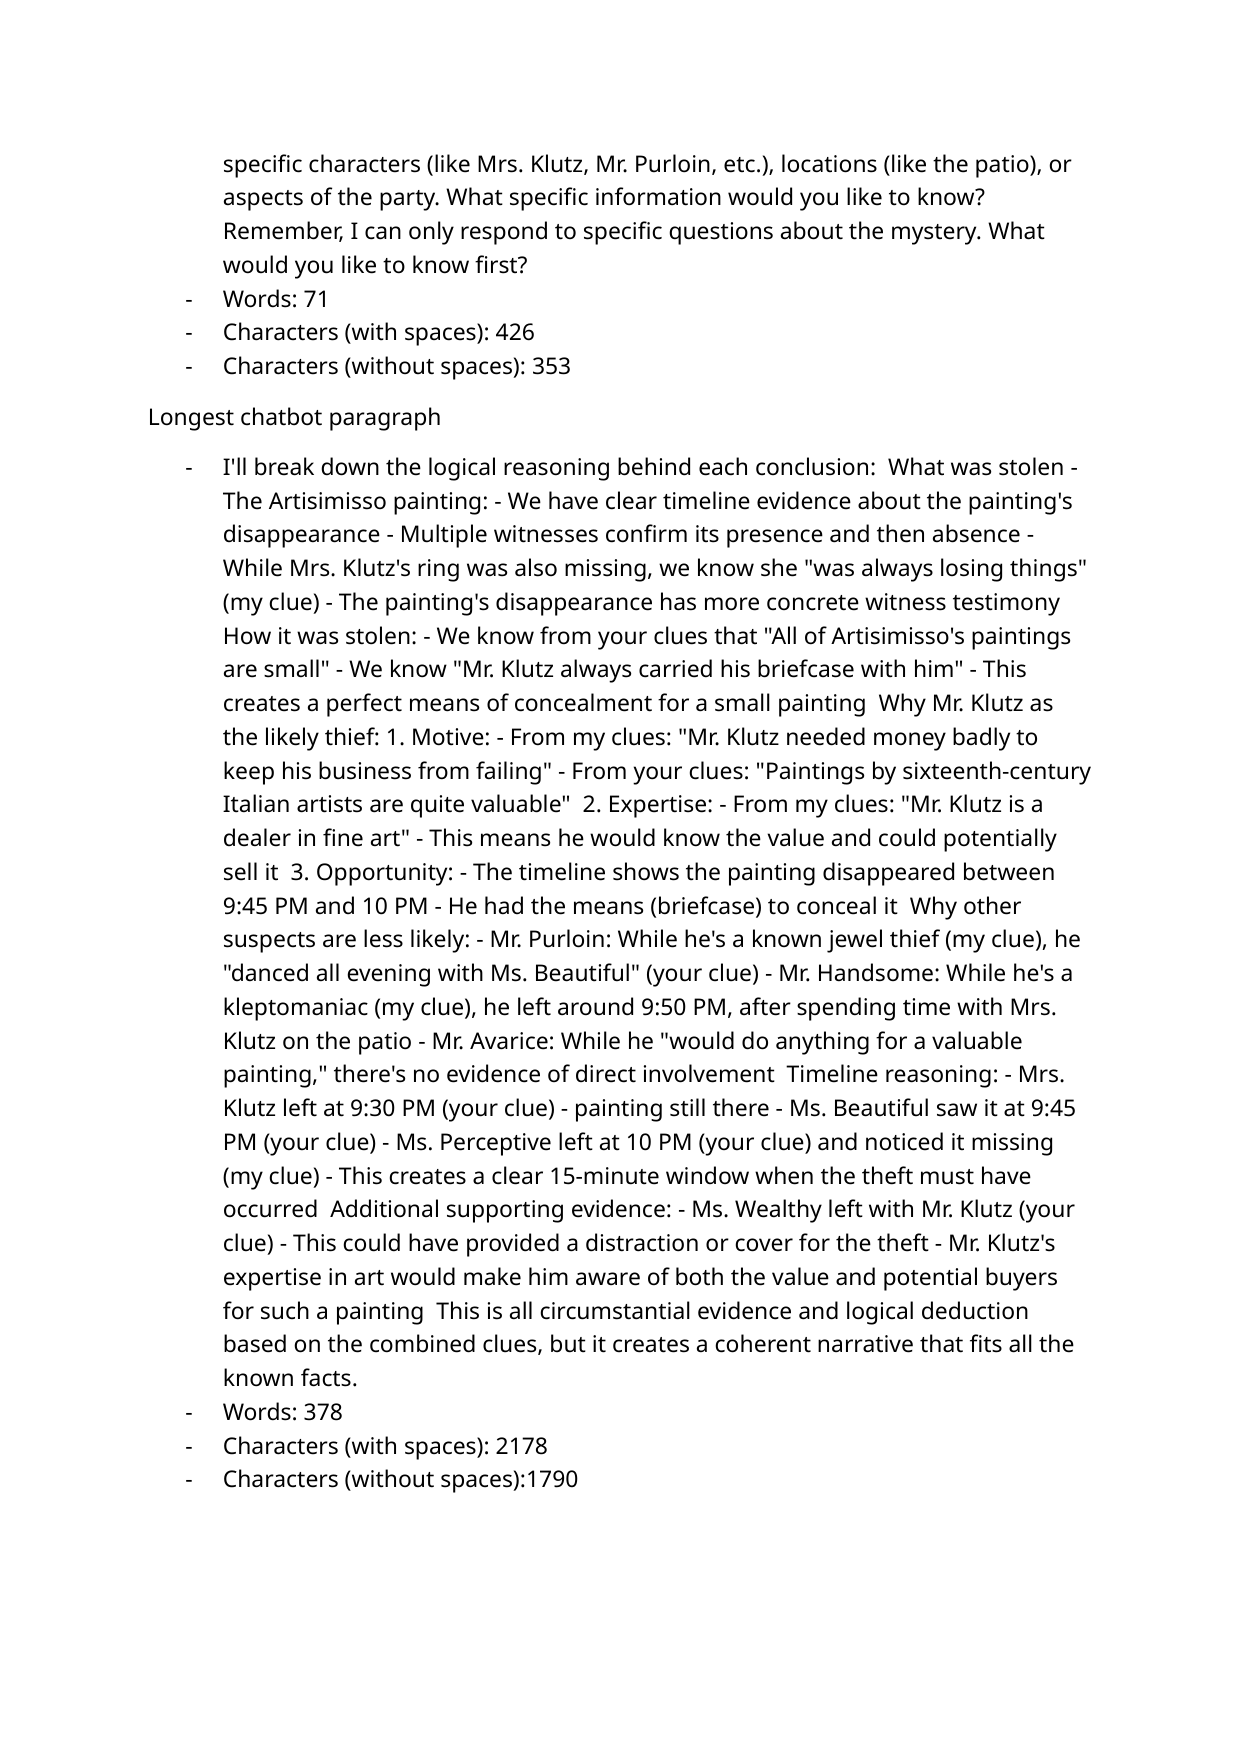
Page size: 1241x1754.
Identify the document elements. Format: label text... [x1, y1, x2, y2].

list Characters (with spaces): 2178 [185, 1430, 1093, 1461]
list Words: 71 [185, 283, 1093, 314]
list Characters (without spaces):1790 [185, 1463, 1093, 1495]
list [185, 148, 1093, 280]
list I'll break down the logical reasoning behind each conclusion: What was stolen - The Artisimisso painting: - We have clear timeline evidence about the painting's disappearance - Multiple witnesses confirm its presence and then absence - While Mrs. Klutz's ring was also missing, we know she "was always losing things" (my clue) - The painting's disappearance has more concrete witness testimony How it was stolen: - We know from your clues that "All of Artisimisso's paintings are small" - We know "Mr. Klutz always carried his briefcase with him" - This creates a perfect means of concealment for a small painting Why Mr. Klutz as the likely thief: 1. Motive: - From my clues: "Mr. Klutz needed money badly to keep his business from failing" - From your clues: "Paintings by sixteenth-century Italian artists are quite valuable" 2. Expertise: - From my clues: "Mr. Klutz is a dealer in fine art" - This means he would know the value and could potentially sell it 3. Opportunity: - The timeline shows the painting disappeared between 9:45 PM and 10 PM - He had the means (briefcase) to conceal it Why other suspects are less likely: - Mr. Purloin: While he's a known jewel thief (my clue), he "danced all evening with Ms. Beautiful" (your clue) - Mr. Handsome: While he's a kleptomaniac (my clue), he left around 9:50 PM, after spending time with Mrs. Klutz on the patio - Mr. Avarice: While he "would do anything for a valuable painting," there's no evidence of direct involvement Timeline reasoning: - Mrs. Klutz left at 9:30 PM (your clue) - painting still there - Ms. Beautiful saw it at 9:45 PM (your clue) - Ms. Perceptive left at 10 PM (your clue) and noticed it missing (my clue) - This creates a clear 15-minute window when the theft must have occurred Additional supporting evidence: - Ms. Wealthy left with Mr. Klutz (your clue) - This could have provided a distraction or cover for the theft - Mr. Klutz's expertise in art would make him aware of both the value and potential buyers for such a painting This is all circumstantial evidence and logical deduction based on the combined clues, but it creates a coherent narrative that fits all the known facts. [185, 451, 1093, 1393]
text Longest chatbot paragraph [148, 401, 1093, 432]
list Words: 378 [185, 1396, 1093, 1427]
list Characters (without spaces): 353 [185, 350, 1093, 381]
list Characters (with spaces): 426 [185, 316, 1093, 348]
